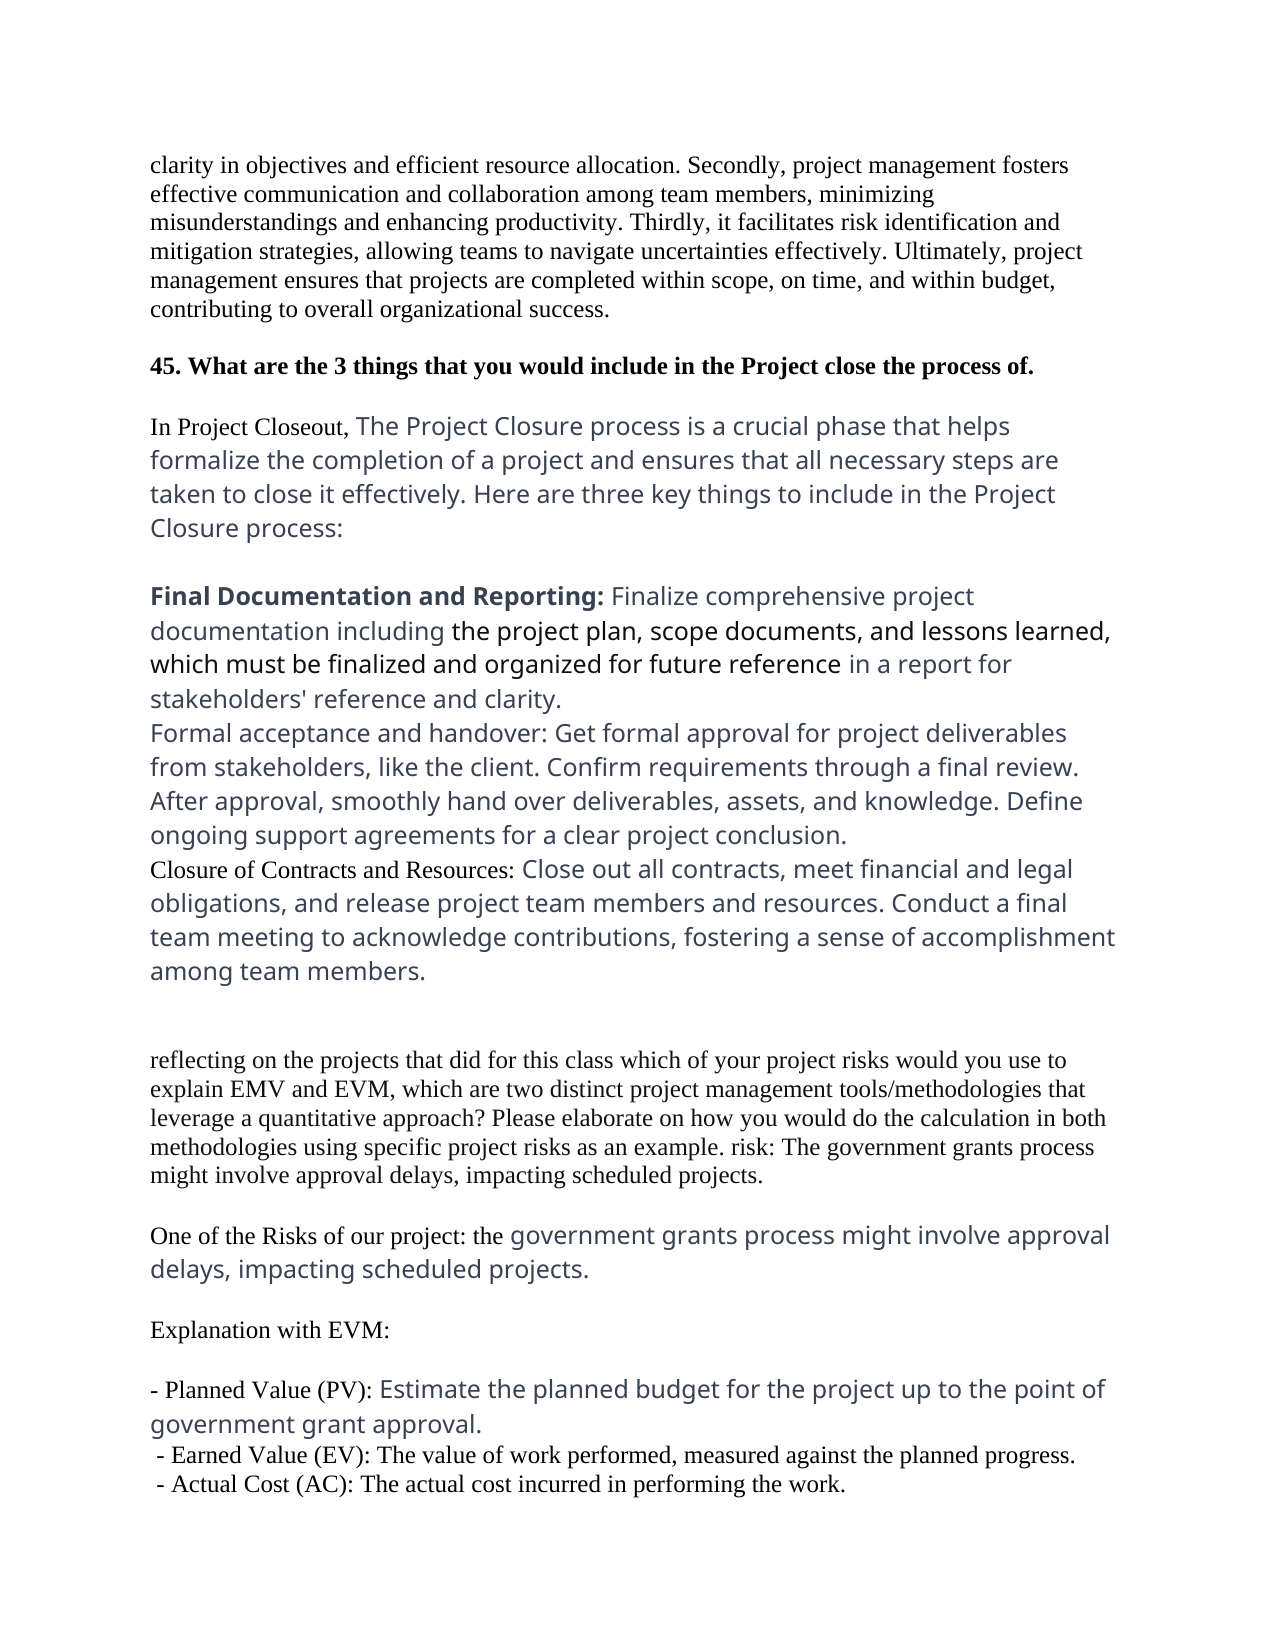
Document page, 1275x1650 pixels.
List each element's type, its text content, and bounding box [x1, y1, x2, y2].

text reflecting on the projects that did for this class which of your project risks would you use to explain EMV and EVM, which are two distinct project management tools/methodologies that leverage a quantitative approach? Please elaborate on how you would do the calculation in both methodologies using specific project risks as an example. risk: The government grants process might involve approval delays, impacting scheduled projects. [150, 1045, 1125, 1189]
text Closure of Contracts and Resources: Close out all contracts, meet financial and legal obligations, and release project team members and resources. Conduct a final team meeting to acknowledge contributions, fostering a sense of accomplishment among team members. [150, 852, 1125, 988]
text - Planned Value (PV): Estimate the planned budget for the project up to the point of government grant approval. [150, 1372, 1125, 1440]
text In Project Closeout, The Project Closure process is a crucial phase that helps formalize the completion of a project and ensures that all necessary steps are taken to close it effectively. Here are three key things to include in the Project Closure process: [150, 409, 1125, 545]
text One of the Risks of our project: the government grants process might involve approval delays, impacting scheduled projects. [150, 1218, 1125, 1286]
text Final Documentation and Reporting: Finalize comprehensive project documentation including the project plan, scope documents, and lessons learned, which must be finalized and organized for future reference in a report for stakeholders' reference and clarity. [150, 579, 1125, 715]
text - Earned Value (EV): The value of work performed, measured against the planned progress. [150, 1440, 1125, 1469]
text Formal acceptance and handover: Get formal approval for project deliverables from stakeholders, like the client. Confirm requirements through a final review. After approval, smoothly hand over deliverables, assets, and knowledge. Define ongoing support agreements for a clear project conclusion. [150, 715, 1125, 852]
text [150, 150, 1125, 322]
text - Actual Cost (AC): The actual cost incurred in performing the work. [150, 1469, 1125, 1498]
text 45. What are the 3 things that you would include in the Project close the process of. [150, 351, 1125, 380]
text Explanation with EVM: [150, 1315, 1125, 1343]
